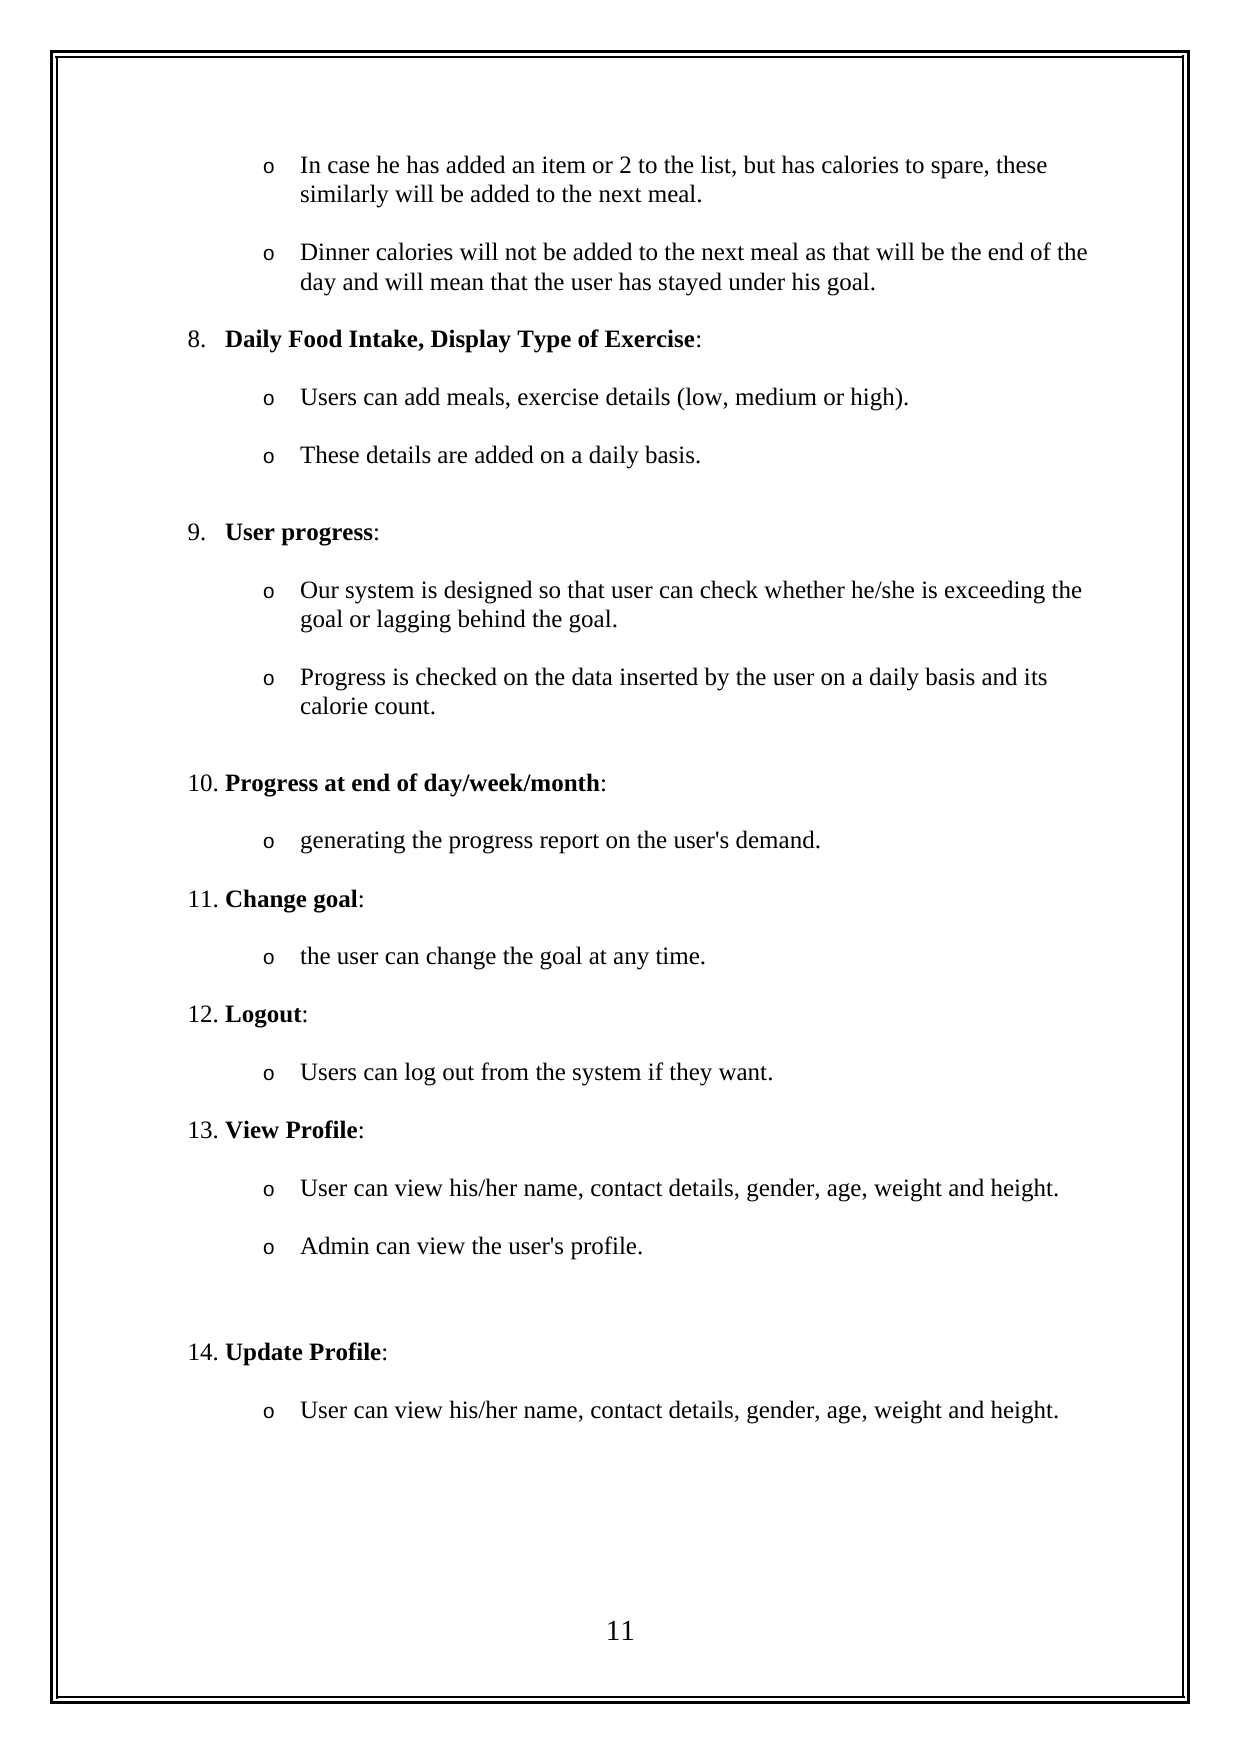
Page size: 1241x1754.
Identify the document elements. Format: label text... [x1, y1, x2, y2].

list Progress is checked on the data inserted by the user on a daily basis and its calorie count. [262, 662, 1090, 720]
list User progress: [187, 517, 1090, 546]
list Our system is designed so that user can check whether he/she is exceeding the goal or lagging behind the goal. [262, 575, 1090, 633]
list View Profile: [187, 1115, 1090, 1144]
list Admin can view the user's profile. [262, 1231, 1090, 1261]
list Logout: [187, 999, 1090, 1028]
list Update Profile: [187, 1337, 1090, 1366]
list generating the progress report on the user's demand. [262, 825, 1090, 855]
list Change goal: [187, 884, 1090, 912]
list Users can add meals, exercise details (low, medium or high). [262, 382, 1090, 411]
list In case he has added an item or 2 to the list, but has calories to spare, these similarly will be added to the next meal. [262, 150, 1090, 208]
list Dinner calories will not be added to the next meal as that will be the end of the day and will mean that the user has stayed under his goal. [262, 237, 1090, 295]
list Progress at end of day/week/month: [187, 768, 1090, 797]
list the user can change the goal at any time. [262, 941, 1090, 971]
list Users can log out from the system if they want. [262, 1057, 1090, 1087]
list These details are added on a daily basis. [262, 440, 1090, 469]
list Daily Food Intake, Display Type of Exercise: [187, 324, 1090, 353]
list User can view his/her name, contact details, gender, age, weight and height. [262, 1173, 1090, 1202]
list User can view his/her name, contact details, gender, age, weight and height. [262, 1395, 1090, 1424]
